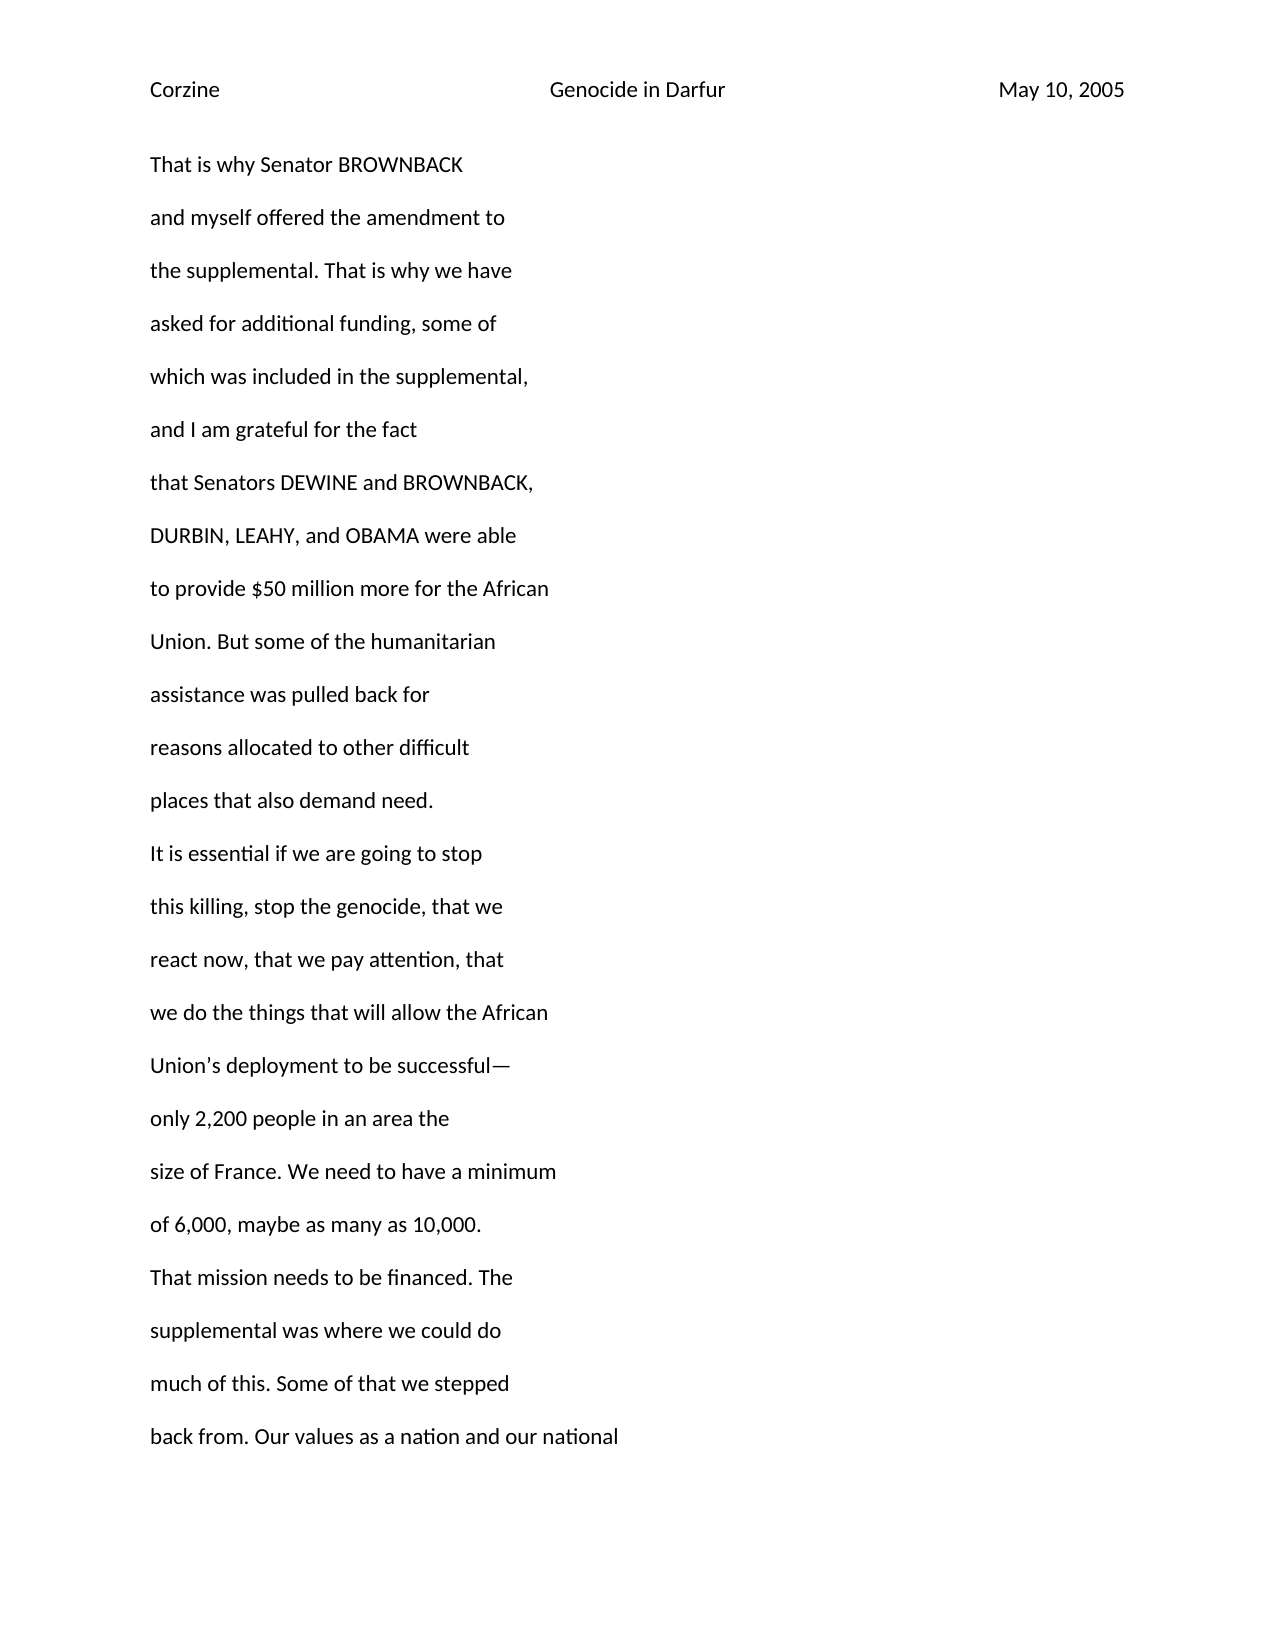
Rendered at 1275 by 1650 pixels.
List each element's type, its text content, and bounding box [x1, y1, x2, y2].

text reasons allocated to other difficult [150, 733, 1125, 761]
text DURBIN, LEAHY, and OBAMA were able [150, 521, 1125, 549]
text Union’s deployment to be successful— [150, 1051, 1125, 1079]
text of 6,000, maybe as many as 10,000. [150, 1210, 1125, 1238]
text and myself offered the amendment to [150, 203, 1125, 231]
text react now, that we pay attention, that [150, 945, 1125, 973]
text much of this. Some of that we stepped [150, 1369, 1125, 1397]
text places that also demand need. [150, 786, 1125, 814]
text supplemental was where we could do [150, 1316, 1125, 1344]
text the supplemental. That is why we have [150, 256, 1125, 284]
text this killing, stop the genocide, that we [150, 892, 1125, 920]
text and I am grateful for the fact [150, 415, 1125, 443]
text size of France. We need to have a minimum [150, 1157, 1125, 1185]
text we do the things that will allow the African [150, 998, 1125, 1026]
text Union. But some of the humanitarian [150, 627, 1125, 655]
text That is why Senator BROWNBACK [150, 150, 1125, 178]
text that Senators DEWINE and BROWNBACK, [150, 468, 1125, 496]
text to provide $50 million more for the African [150, 574, 1125, 602]
text assistance was pulled back for [150, 680, 1125, 708]
text That mission needs to be financed. The [150, 1263, 1125, 1291]
text It is essential if we are going to stop [150, 839, 1125, 867]
text back from. Our values as a nation and our national [150, 1422, 1125, 1451]
text asked for additional funding, some of [150, 309, 1125, 337]
text which was included in the supplemental, [150, 362, 1125, 390]
text only 2,200 people in an area the [150, 1104, 1125, 1132]
